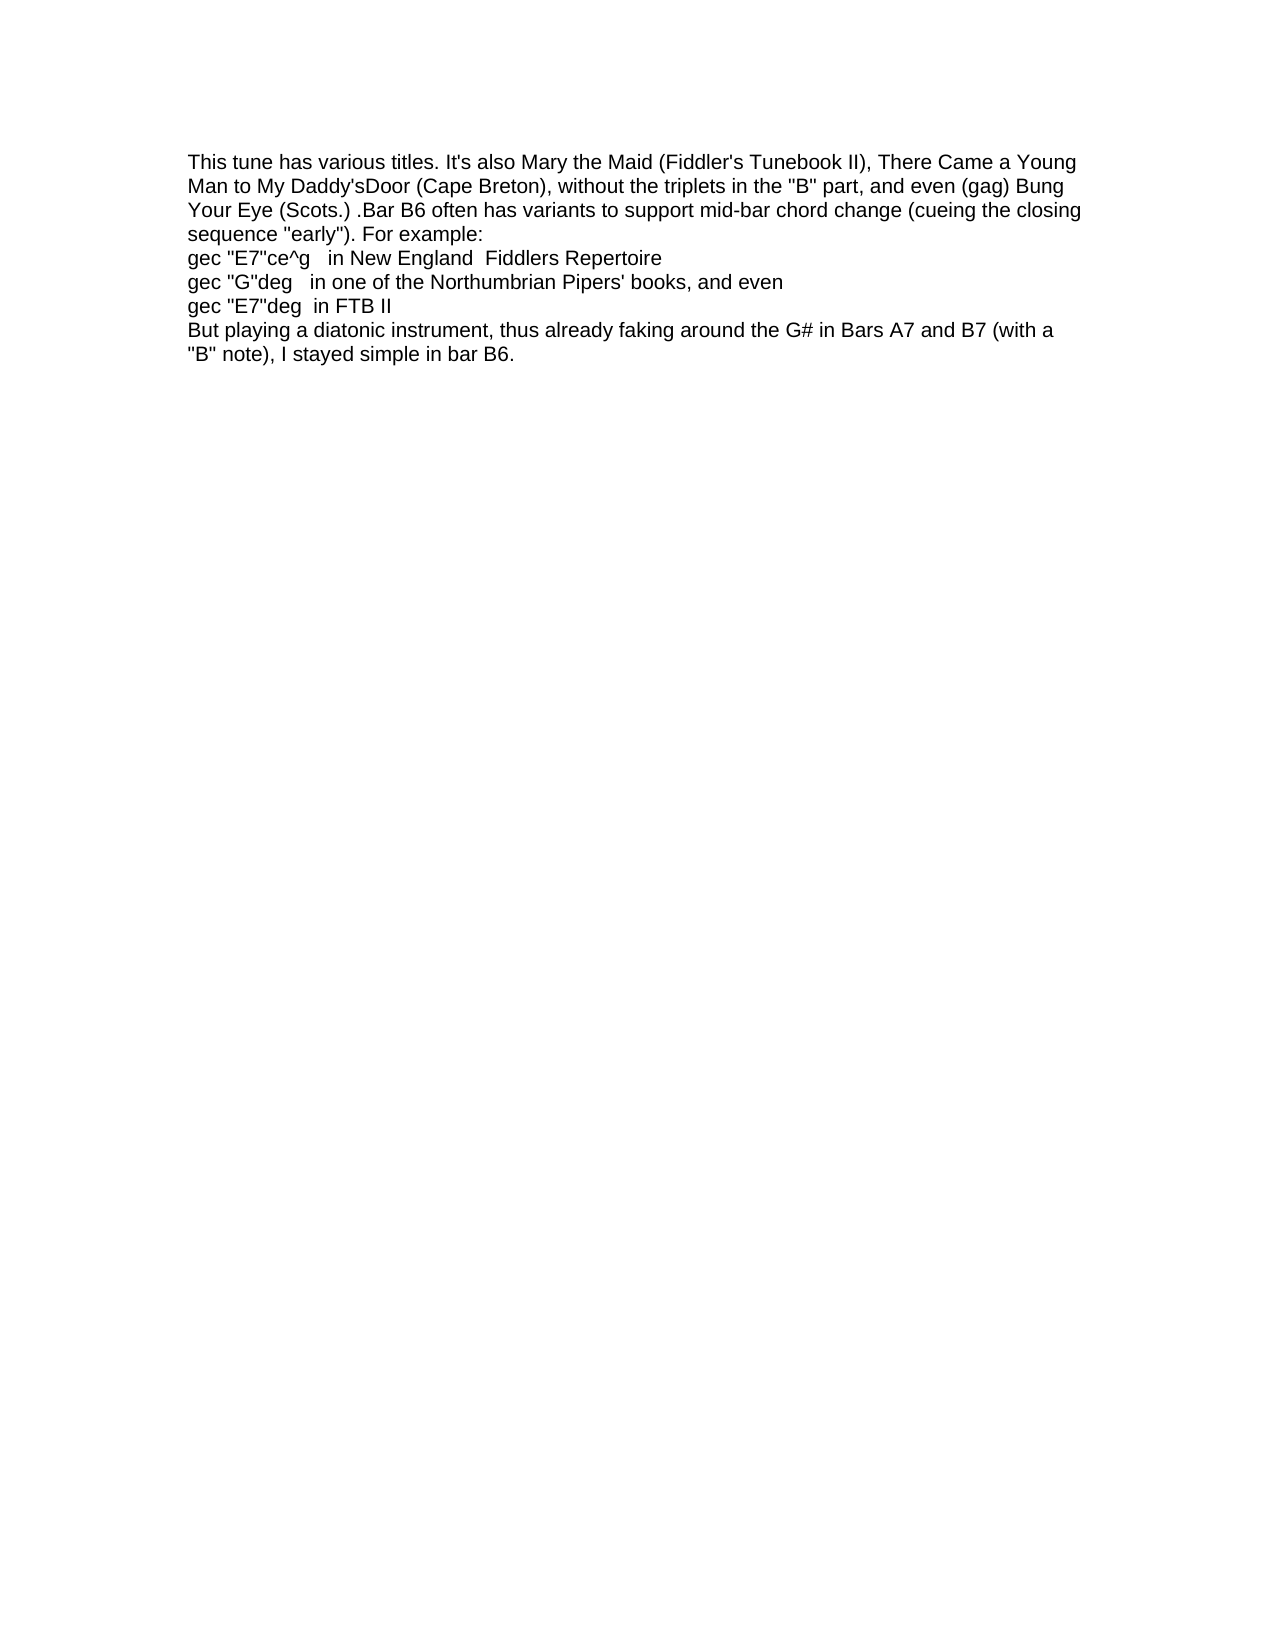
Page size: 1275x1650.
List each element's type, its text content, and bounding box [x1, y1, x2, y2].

text gec "E7"ce^g in New England Fiddlers Repertoire [187, 246, 1087, 270]
text gec "E7"deg in FTB II [187, 294, 1087, 318]
text gec "G"deg in one of the Northumbrian Pipers' books, and even [187, 270, 1087, 294]
text But playing a diatonic instrument, thus already faking around the G# in Bars A7 and B7 (with a "B" note), I stayed simple in bar B6. [187, 318, 1087, 366]
text This tune has various titles. It's also Mary the Maid (Fiddler's Tunebook II), There Came a Young Man to My Daddy'sDoor (Cape Breton), without the triplets in the "B" part, and even (gag) Bung Your Eye (Scots.) .Bar B6 often has variants to support mid-bar chord change (cueing the closing sequence "early"). For example: [187, 150, 1087, 246]
